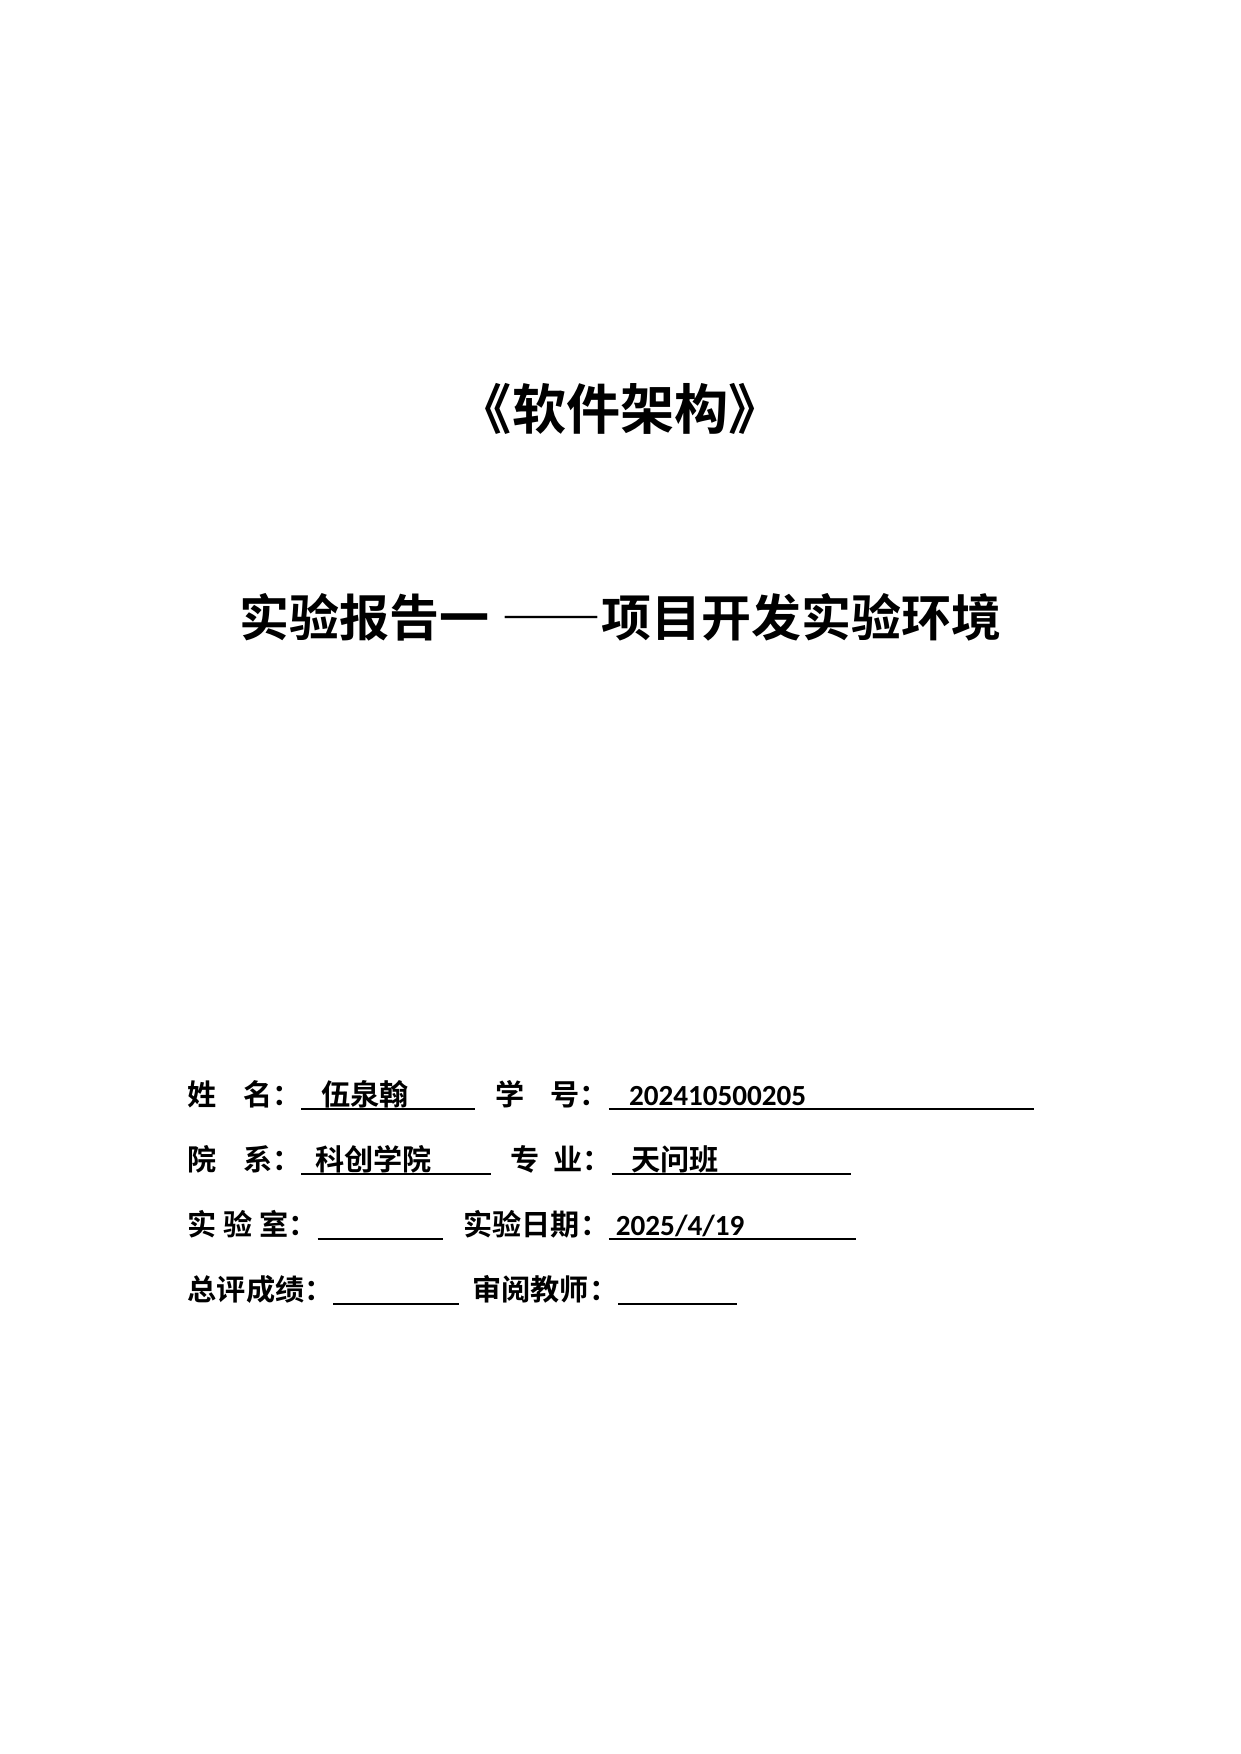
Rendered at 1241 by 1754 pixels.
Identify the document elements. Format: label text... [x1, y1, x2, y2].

text 实验报告一 ——项目开发实验环境 [187, 565, 1053, 663]
text 院 系： 科创学院 专 业： 天问班 [187, 1125, 1053, 1190]
text 实 验 室： 实验日期： 2025/4/19 [187, 1190, 1053, 1255]
text 总评成绩： 审阅教师： [187, 1255, 1053, 1320]
text 姓 名： 伍泉翰 学 号： 202410500205 [187, 1060, 1053, 1125]
text 《软件架构》 [187, 357, 1053, 454]
